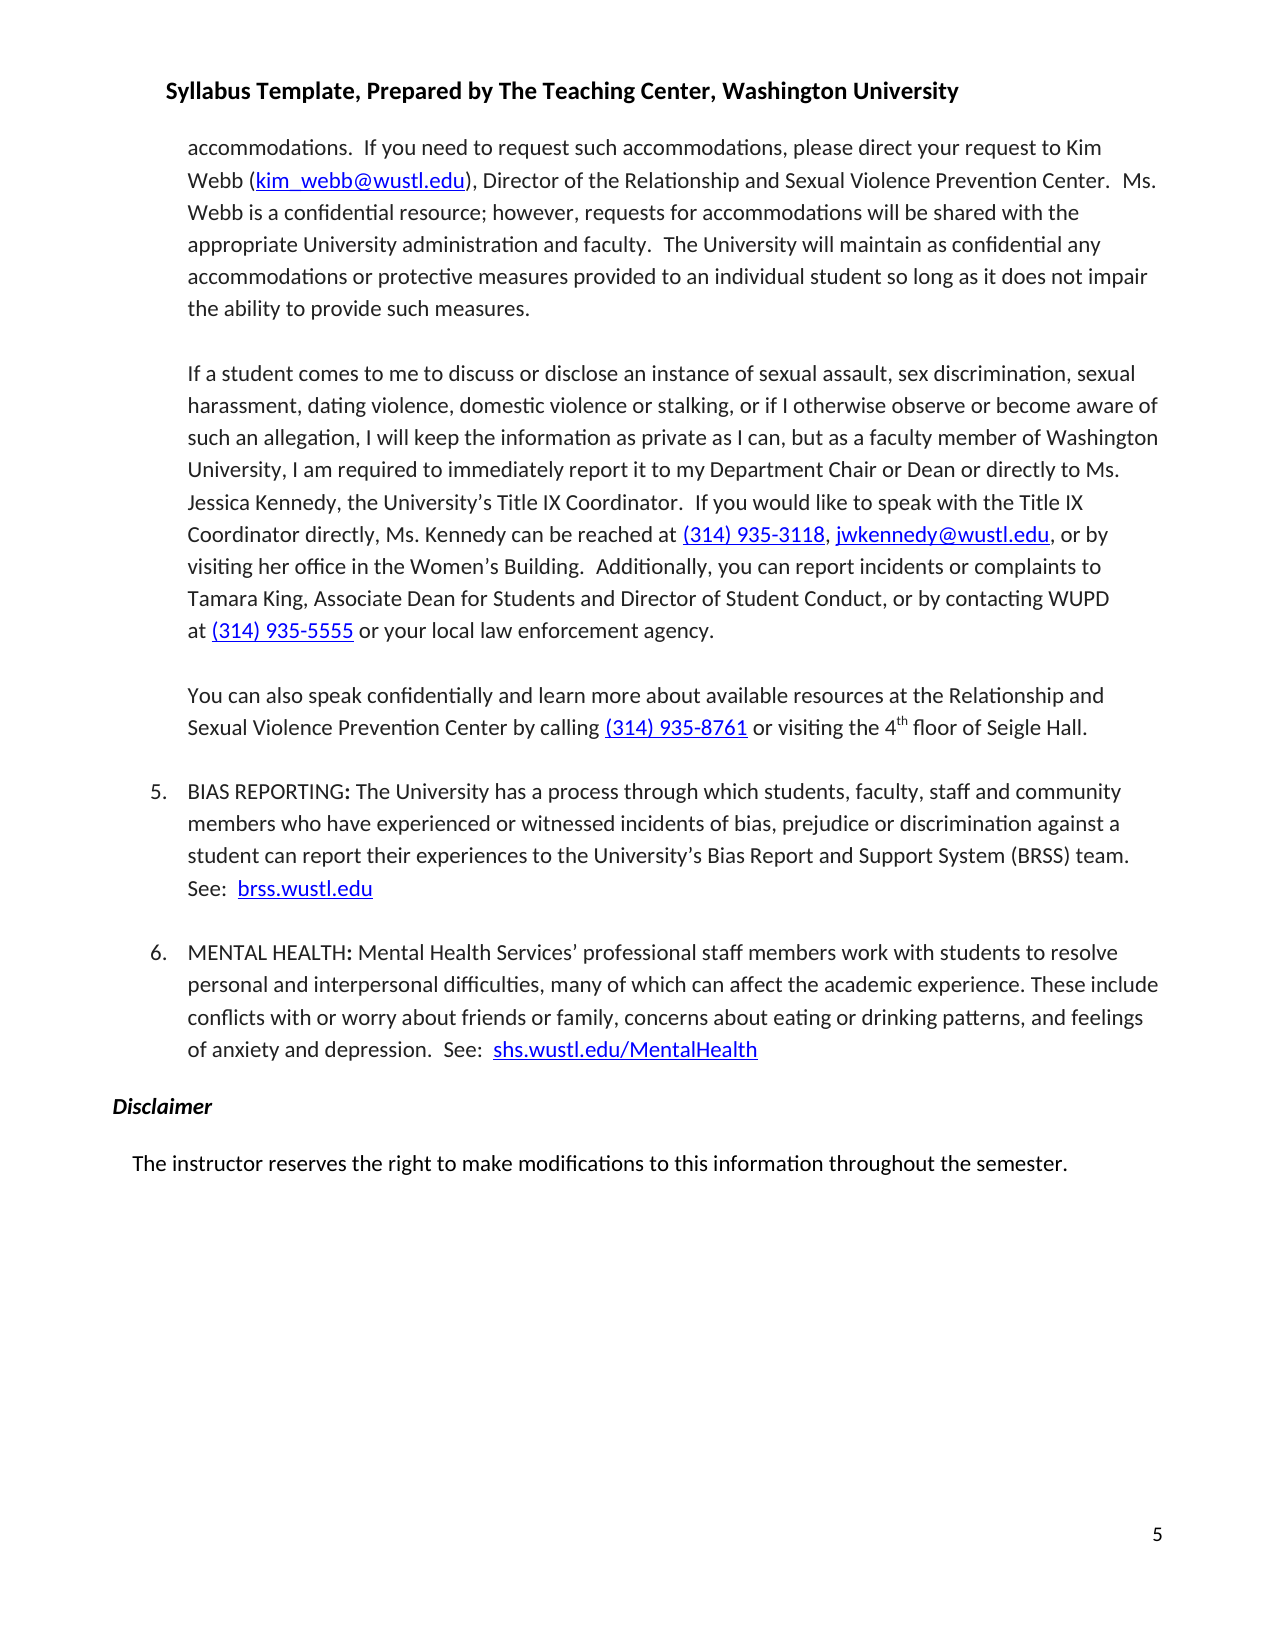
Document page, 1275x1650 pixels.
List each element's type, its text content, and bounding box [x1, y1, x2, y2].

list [150, 133, 1162, 773]
text The instructor reserves the right to make modifications to this information throughout the semester. [132, 1149, 1162, 1177]
text Disclaimer [112, 1092, 1162, 1120]
list MENTAL HEALTH: Mental Health Services’ professional staff members work with students to resolve personal and interpersonal difficulties, many of which can affect the academic experience. These include conflicts with or worry about friends or family, concerns about eating or drinking patterns, and feelings of anxiety and depression. See: shs.wustl.edu/MentalHealth [150, 938, 1162, 1063]
list BIAS REPORTING: The University has a process through which students, faculty, staff and community members who have experienced or witnessed incidents of bias, prejudice or discrimination against a student can report their experiences to the University’s Bias Report and Support System (BRSS) team. See: brss.wustl.edu [150, 777, 1162, 934]
